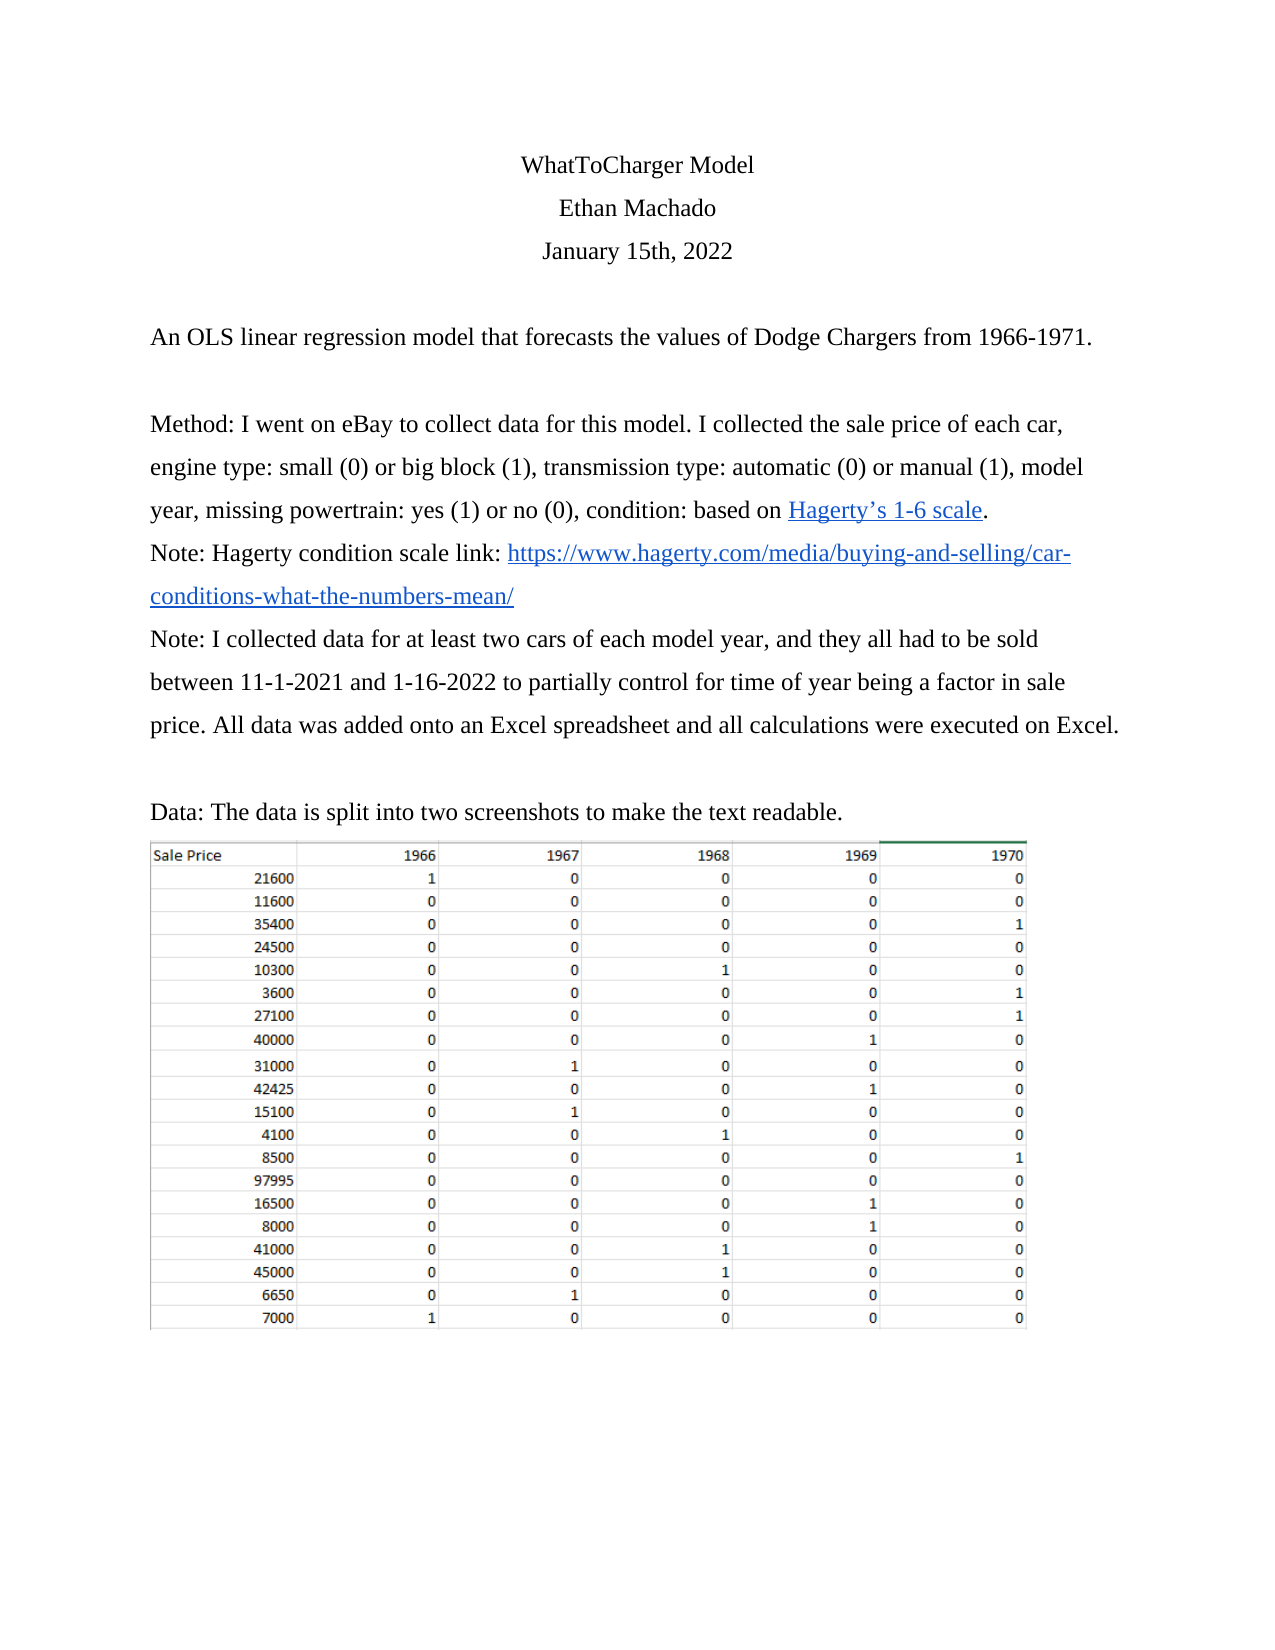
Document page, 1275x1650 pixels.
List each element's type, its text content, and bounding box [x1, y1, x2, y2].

text Note: Hagerty condition scale link: https://www.hagerty.com/media/buying-and-selling/car-conditions-what-the-numbers-mean/ [150, 538, 1125, 610]
picture [150, 840, 1028, 1330]
text Method: I went on eBay to collect data for this model. I collected the sale price of each car, engine type: small (0) or big block (1), transmission type: automatic (0) or manual (1), model year, missing powertrain: yes (1) or no (0), condition: based on Hagerty’s 1-6 scale. [150, 409, 1125, 524]
text WhatToCharger Model [150, 150, 1125, 179]
text Ethan Machado [150, 193, 1125, 222]
text January 15th, 2022 [150, 236, 1125, 265]
text Note: I collected data for at least two cars of each model year, and they all had to be sold between 11-1-2021 and 1-16-2022 to partially control for time of year being a factor in sale price. All data was added onto an Excel spreadsheet and all calculations were executed on Excel. [150, 624, 1125, 739]
text Data: The data is split into two screenshots to make the text readable. [150, 797, 1125, 826]
text An OLS linear regression model that forecasts the values of Dodge Chargers from 1966-1971. [150, 322, 1125, 351]
